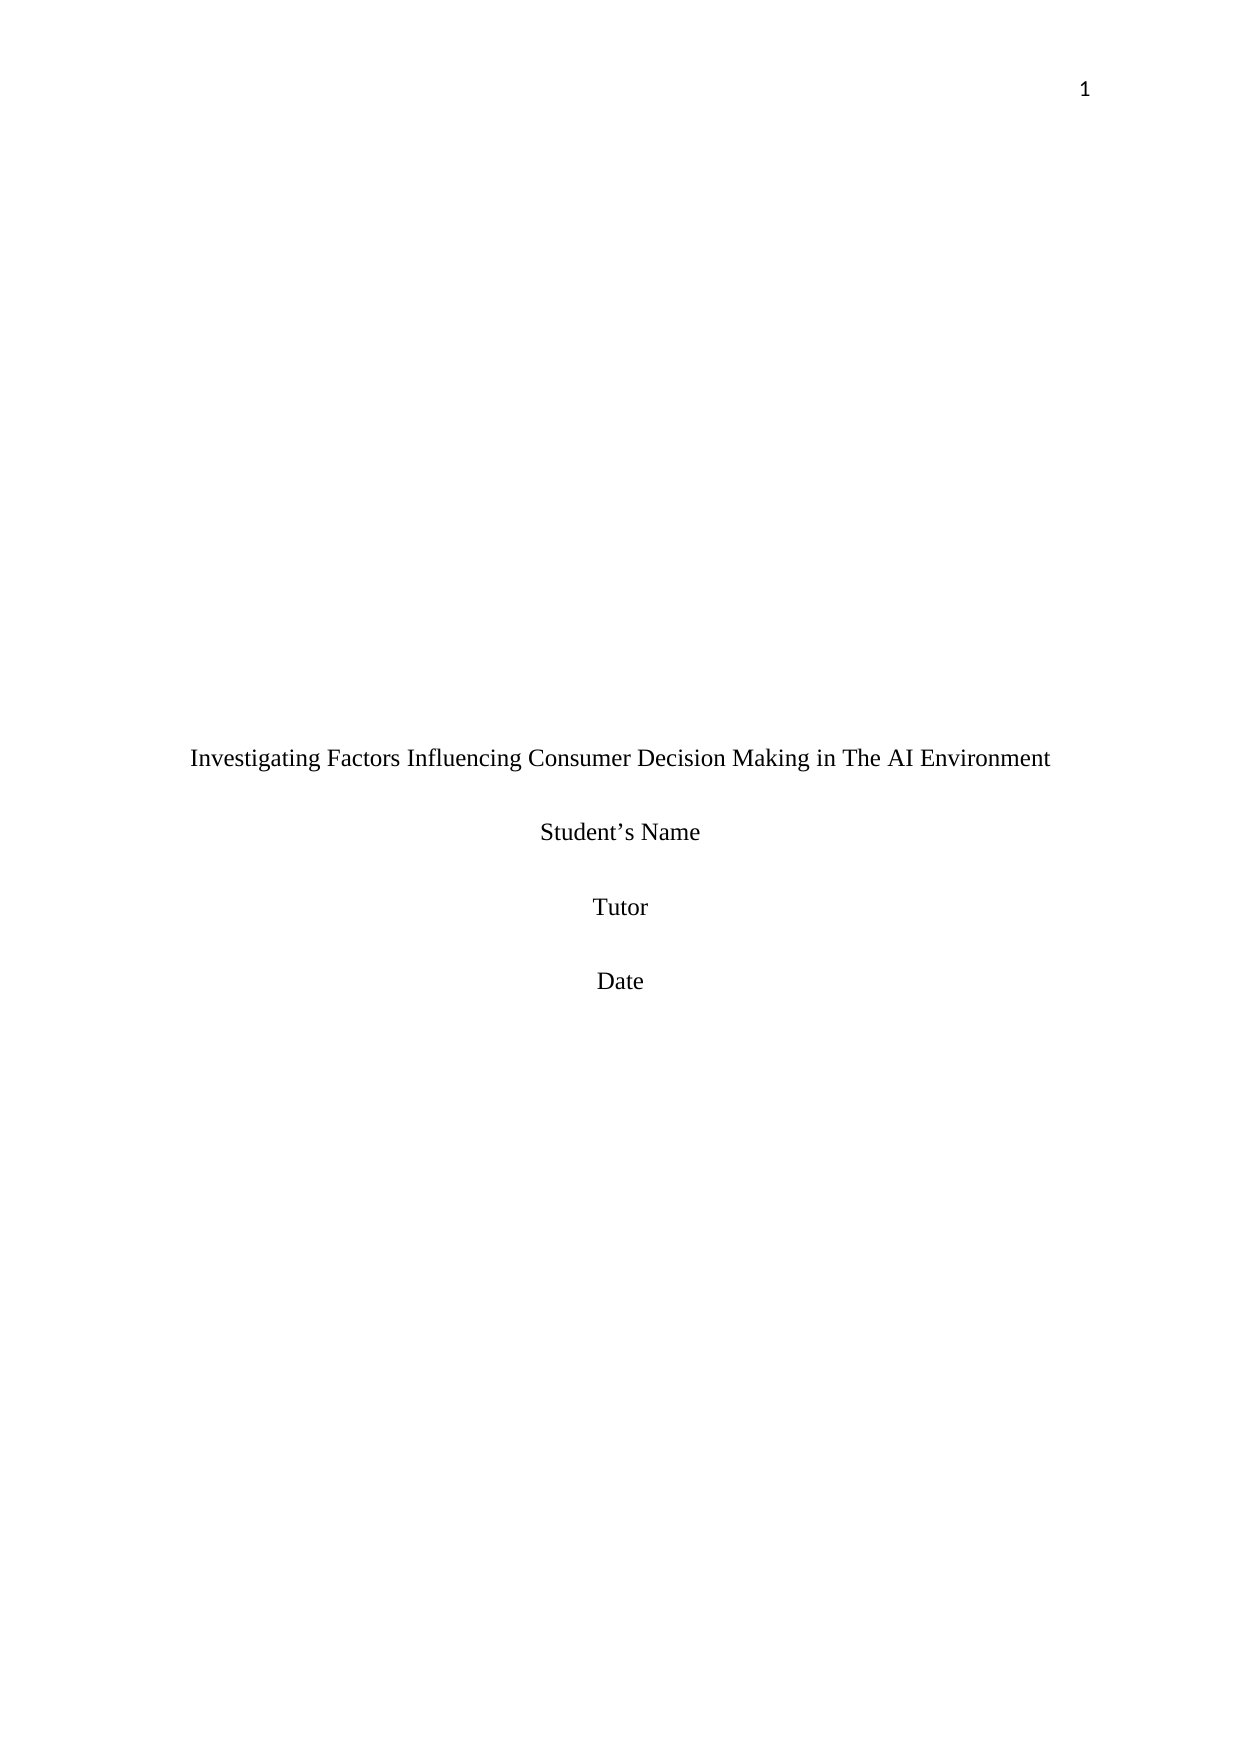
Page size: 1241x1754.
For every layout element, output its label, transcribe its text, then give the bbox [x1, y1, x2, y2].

text Date [150, 966, 1090, 994]
text Student’s Name [150, 817, 1090, 846]
text Tutor [150, 892, 1090, 920]
text Investigating Factors Influencing Consumer Decision Making in The AI Environment [150, 743, 1090, 772]
